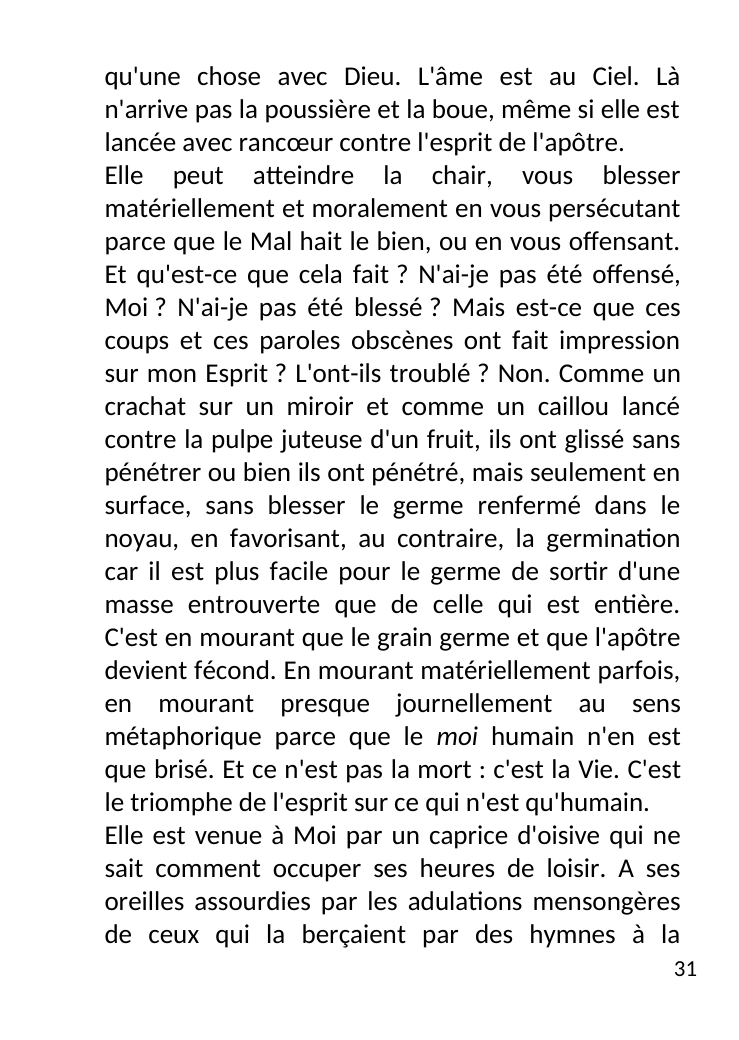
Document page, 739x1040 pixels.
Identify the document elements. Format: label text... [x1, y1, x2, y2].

text Elle peut atteindre la chair, vous blesser matériellement et moralement en vous persécutant parce que le Mal hait le bien, ou en vous offensant. Et qu'est-ce que cela fait ? N'ai-je pas été offensé, Moi ? N'ai-je pas été blessé ? Mais est-ce que ces coups et ces paroles obscènes ont fait impression sur mon Esprit ? L'ont-ils troublé ? Non. Comme un crachat sur un miroir et comme un caillou lancé contre la pulpe juteuse d'un fruit, ils ont glissé sans pénétrer ou bien ils ont pénétré, mais seulement en surface, sans blesser le germe renfermé dans le noyau, en favorisant, au contraire, la germination car il est plus facile pour le germe de sortir d'une masse entrouverte que de celle qui est entière. C'est en mourant que le grain germe et que l'apôtre devient fécond. En mourant matériellement parfois, en mourant presque journellement au sens métaphorique parce que le moi humain n'en est que brisé. Et ce n'est pas la mort : c'est la Vie. C'est le triomphe de l'esprit sur ce qui n'est qu'humain. [104, 158, 681, 818]
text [104, 818, 681, 951]
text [104, 59, 681, 158]
